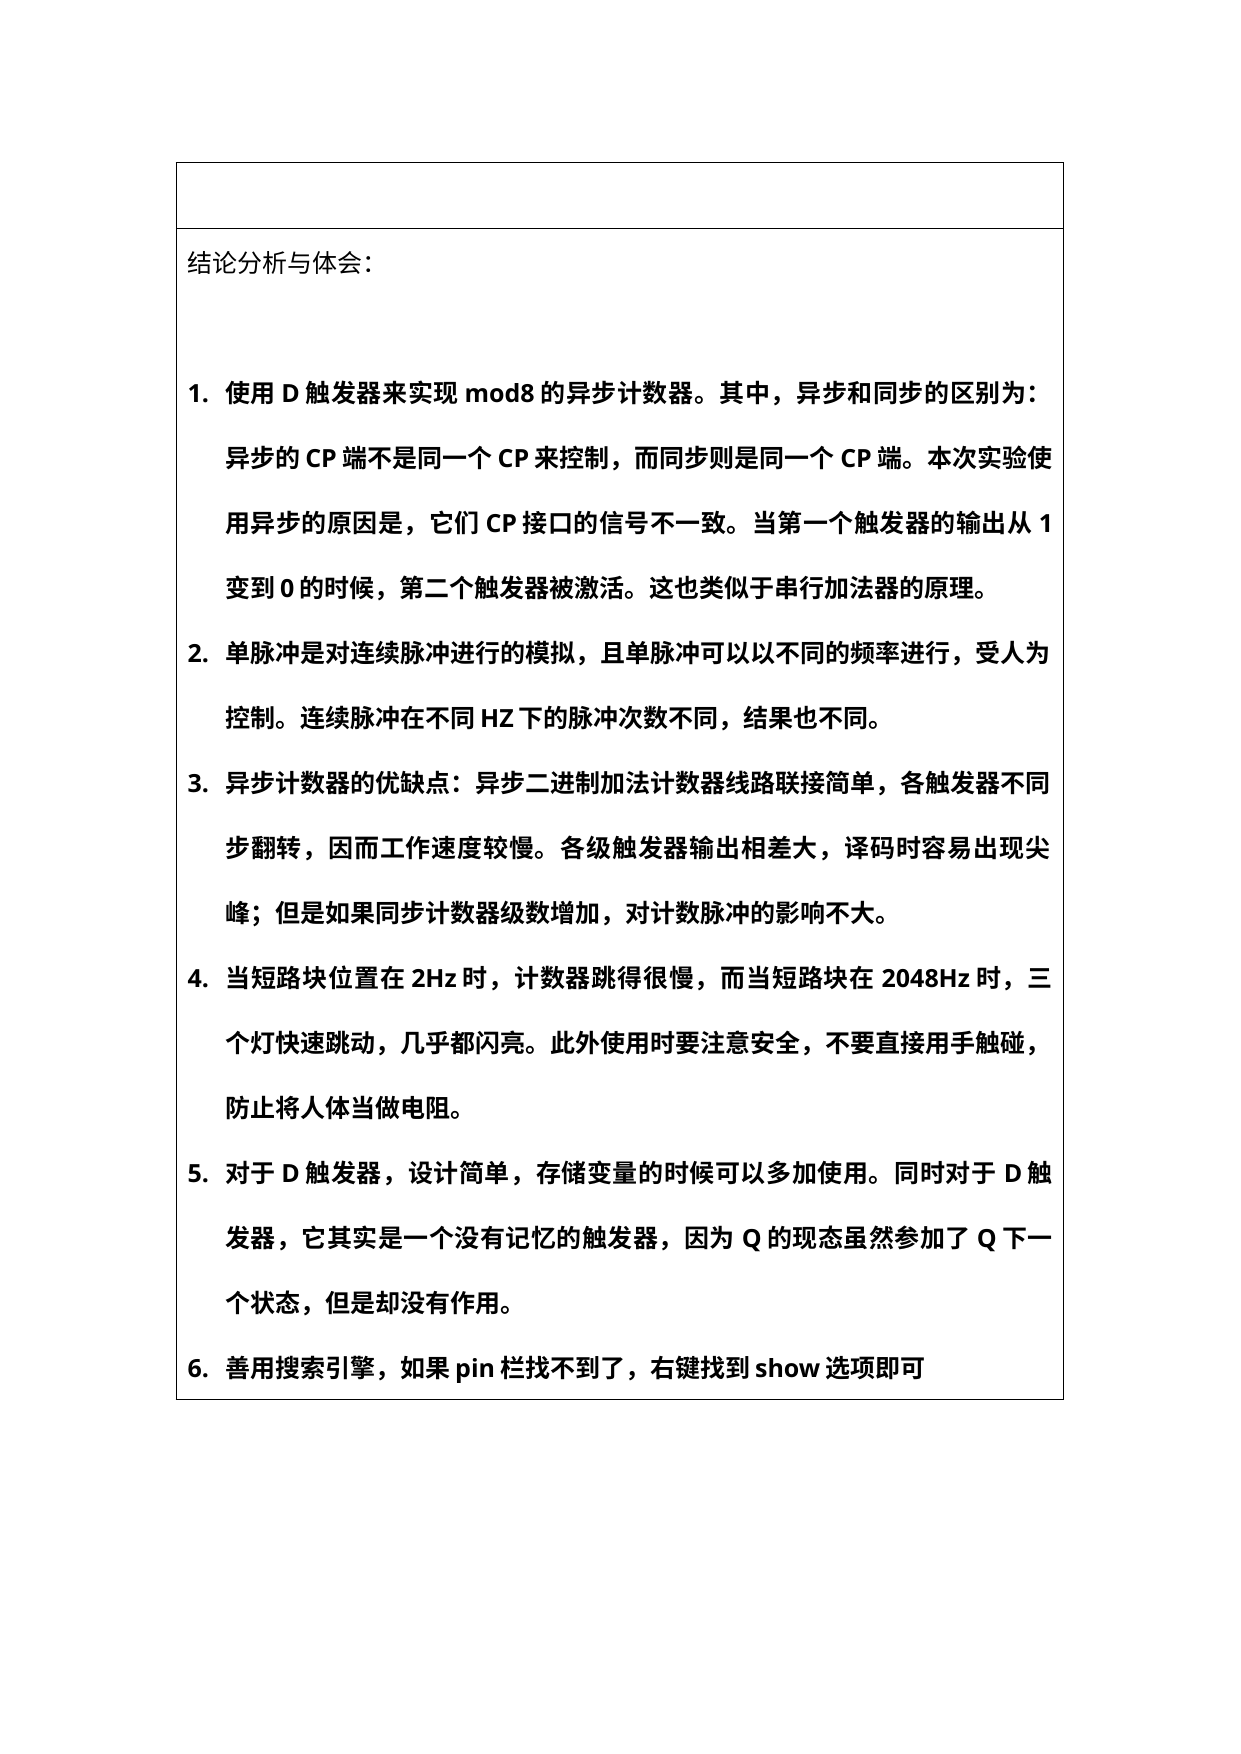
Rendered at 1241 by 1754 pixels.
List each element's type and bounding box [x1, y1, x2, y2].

table_cell [177, 163, 1063, 228]
table_cell [177, 229, 1063, 1399]
